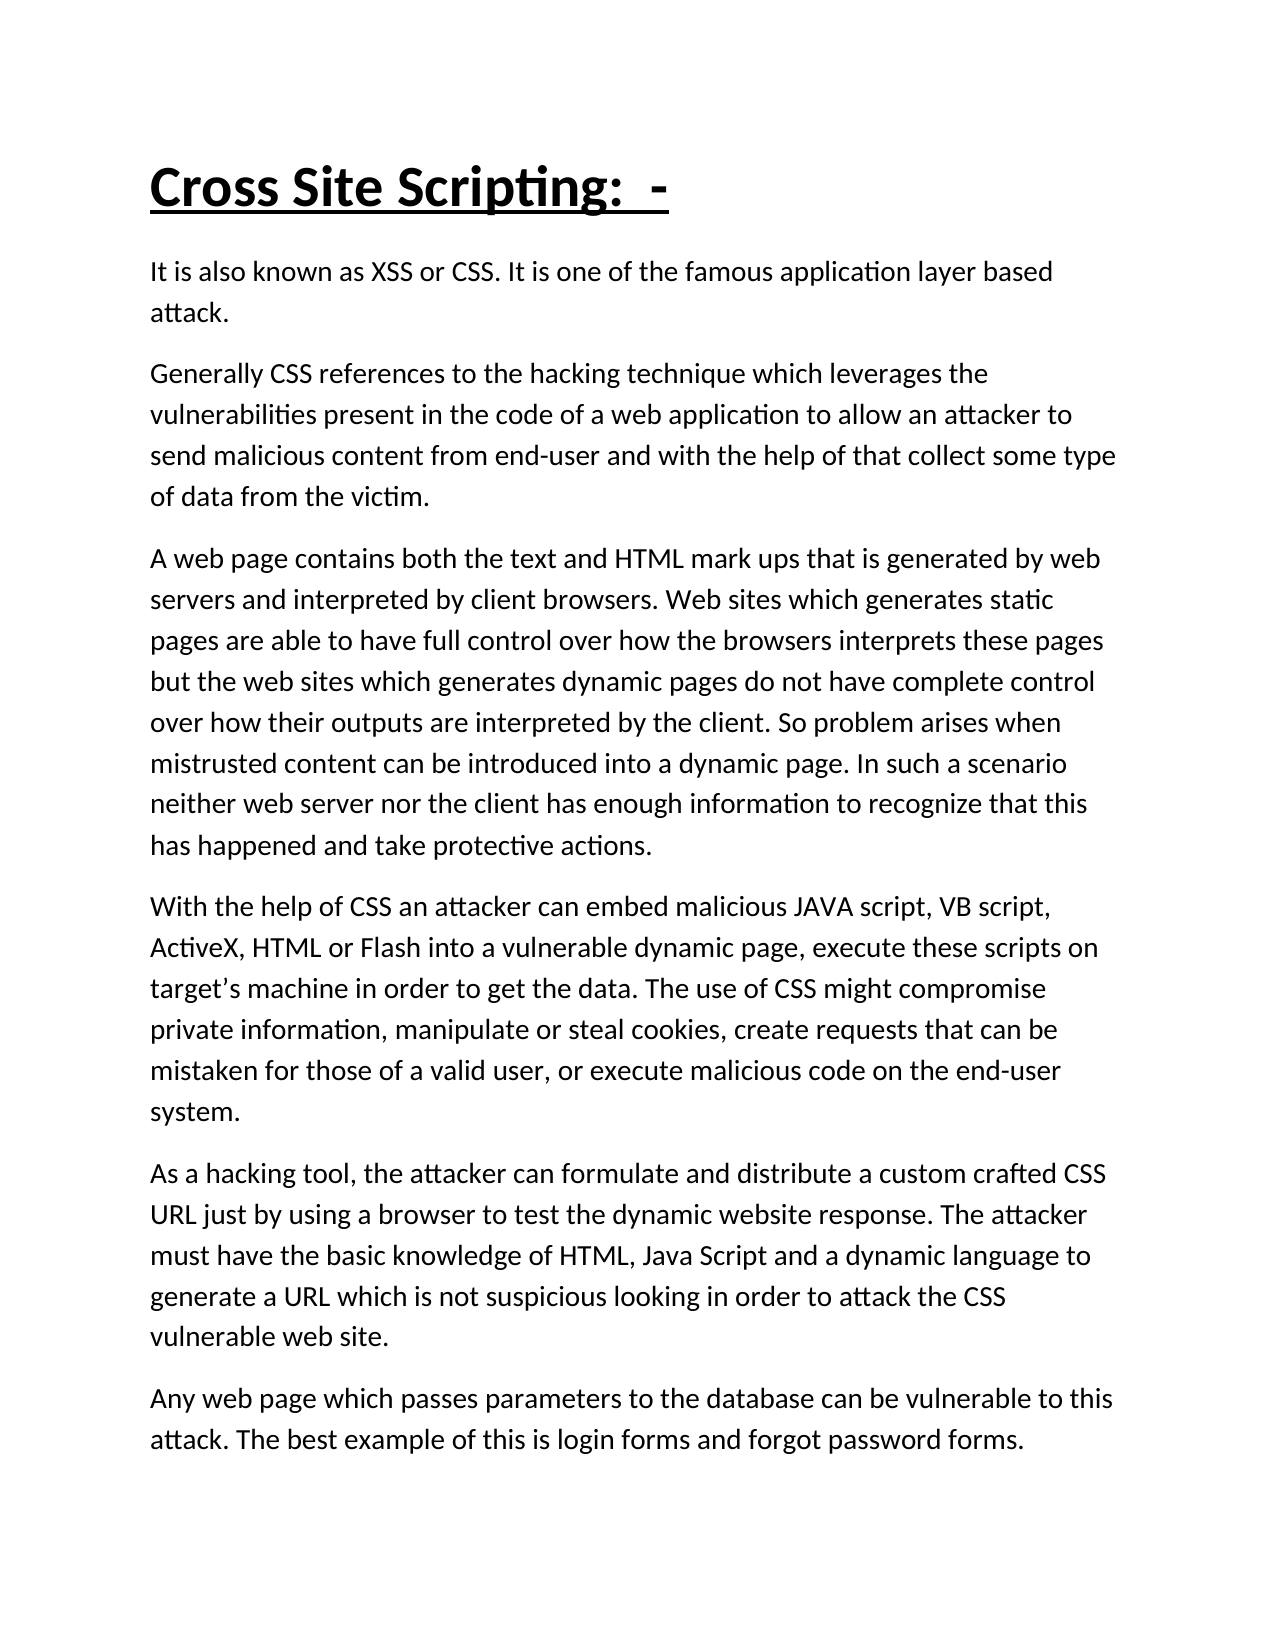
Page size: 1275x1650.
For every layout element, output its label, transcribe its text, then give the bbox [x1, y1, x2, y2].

text Generally CSS references to the hacking technique which leverages the vulnerabilities present in the code of a web application to allow an attacker to send malicious content from end-user and with the help of that collect some type of data from the victim. [150, 355, 1125, 514]
text As a hacking tool, the attacker can formulate and distribute a custom crafted CSS URL just by using a browser to test the dynamic website response. The attacker must have the basic knowledge of HTML, Java Script and a dynamic language to generate a URL which is not suspicious looking in order to attack the CSS vulnerable web site. [150, 1155, 1125, 1354]
text With the help of CSS an attacker can embed malicious JAVA script, VB script, ActiveX, HTML or Flash into a vulnerable dynamic page, execute these scripts on target’s machine in order to get the data. The use of CSS might compromise private information, manipulate or steal cookies, create requests that can be mistaken for those of a valid user, or execute malicious code on the end-user system. [150, 888, 1125, 1129]
text A web page contains both the text and HTML mark ups that is generated by web servers and interpreted by client browsers. Web sites which generates static pages are able to have full control over how the browsers interprets these pages but the web sites which generates dynamic pages do not have complete control over how their outputs are interpreted by the client. So problem arises when mistrusted content can be introduced into a dynamic page. In such a scenario neither web server nor the client has enough information to recognize that this has happened and take protective actions. [150, 540, 1125, 862]
text Cross Site Scripting: - [150, 150, 1125, 221]
text It is also known as XSS or CSS. It is one of the famous application layer based attack. [150, 253, 1125, 329]
text Any web page which passes parameters to the database can be vulnerable to this attack. The best example of this is login forms and forgot password forms. [150, 1380, 1125, 1457]
